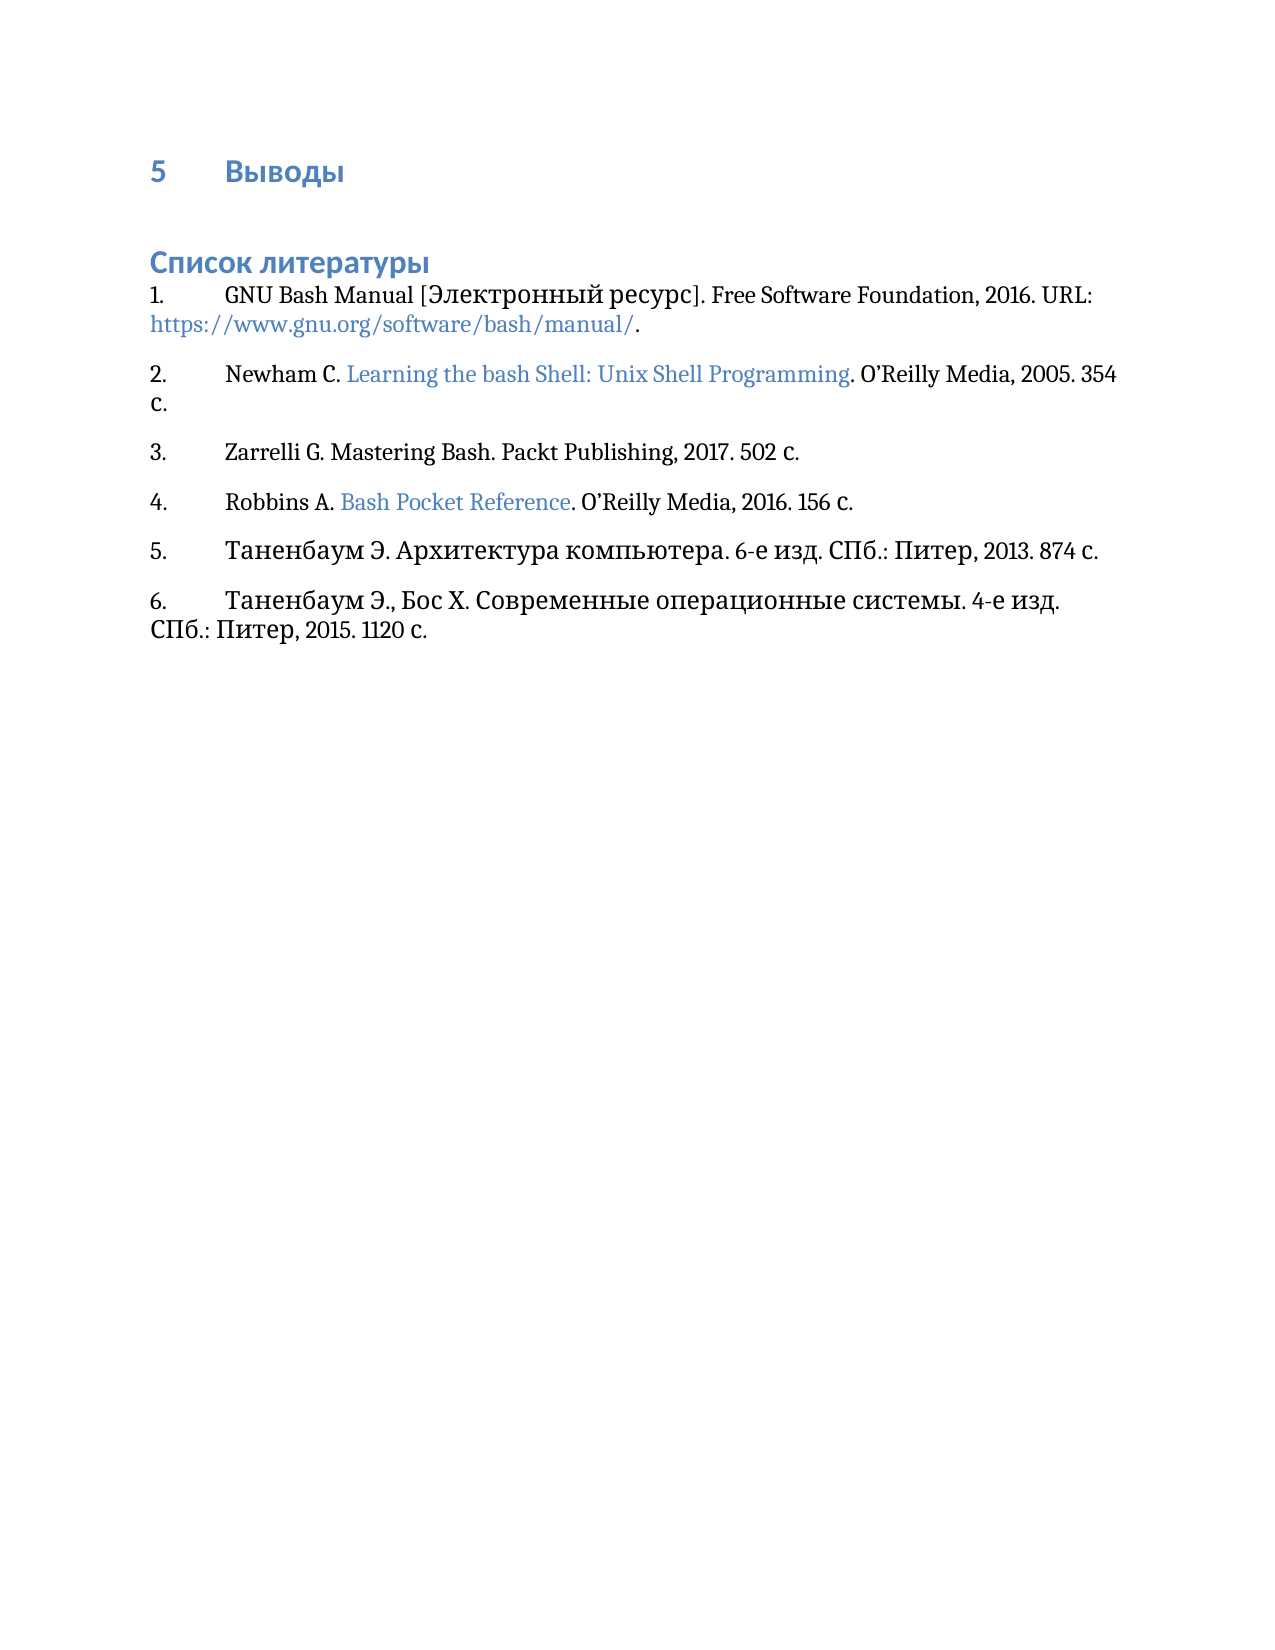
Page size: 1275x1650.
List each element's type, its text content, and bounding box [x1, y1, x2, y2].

subtitle Список литературы [150, 241, 1125, 281]
text 1. GNU Bash Manual [Электронный ресурс]. Free Software Foundation, 2016. URL: https://www.gnu.org/software/bash/manual/. [150, 281, 1125, 339]
text 3. Zarrelli G. Mastering Bash. Packt Publishing, 2017. 502 с. [150, 438, 1125, 467]
text 6. Таненбаум Э., Бос Х. Современные операционные системы. 4-е изд. СПб.: Питер, 2015. 1120 с. [150, 587, 1125, 644]
text 5. Таненбаум Э. Архитектура компьютера. 6-е изд. СПб.: Питер, 2013. 874 с. [150, 537, 1125, 566]
subtitle 5 Выводы [150, 150, 1125, 191]
text 2. Newham C. Learning the bash Shell: Unix Shell Programming. O’Reilly Media, 2005. 354 с. [150, 360, 1125, 417]
text 4. Robbins A. Bash Pocket Reference. O’Reilly Media, 2016. 156 с. [150, 488, 1125, 516]
